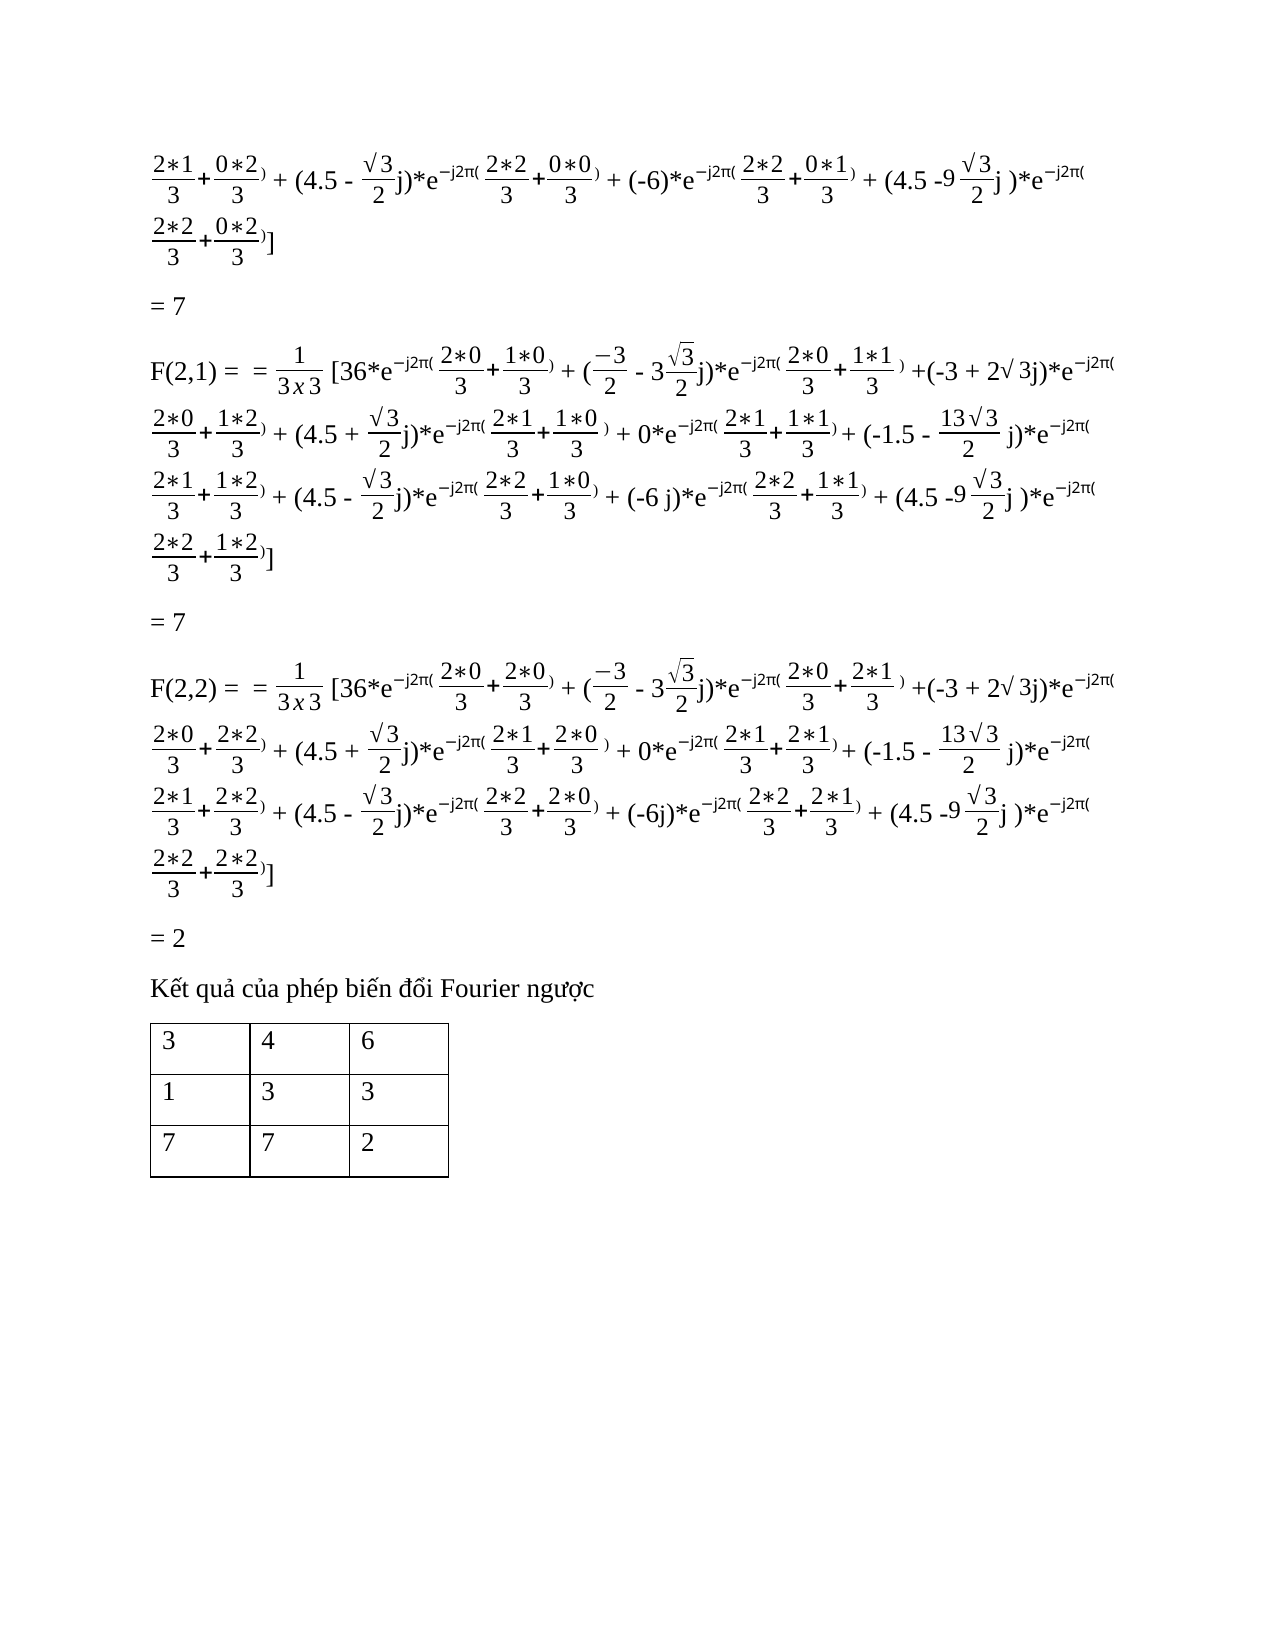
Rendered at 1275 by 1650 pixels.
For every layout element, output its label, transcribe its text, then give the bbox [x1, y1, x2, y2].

table_cell 2 [350, 1126, 448, 1176]
table_header 6 [350, 1024, 448, 1074]
text = 2 [150, 922, 1125, 953]
table_cell 7 [251, 1126, 349, 1176]
table_header 4 [251, 1024, 349, 1074]
text = 7 [150, 290, 1125, 321]
table_cell 1 [151, 1075, 249, 1125]
table_cell 3 [251, 1075, 349, 1125]
table_cell 7 [151, 1126, 249, 1176]
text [150, 150, 1125, 271]
text F(2,1) = = [36*e−j2π( ) + ( - 3j)*e−j2π( ) +(-3 + 2j)*e−j2π( ) + (4.5 + j)*e−j2π( ) + 0*e−j2π( ) + (-1.5 - j)*e−j2π( ) + (4.5 - j)*e−j2π( ) + (-6 j)*e−j2π( ) + (4.5 -j )*e−j2π( )] [150, 340, 1125, 587]
text F(2,2) = = [36*e−j2π( ) + ( - 3j)*e−j2π( ) +(-3 + 2j)*e−j2π( ) + (4.5 + j)*e−j2π( ) + 0*e−j2π( ) + (-1.5 - j)*e−j2π( ) + (4.5 - j)*e−j2π( ) + (-6j)*e−j2π( ) + (4.5 -j )*e−j2π( )] [150, 656, 1125, 903]
table_header 3 [151, 1024, 249, 1074]
text = 7 [150, 606, 1125, 637]
table_cell 3 [350, 1075, 448, 1125]
text Kết quả của phép biến đổi Fourier ngược [150, 972, 1125, 1004]
